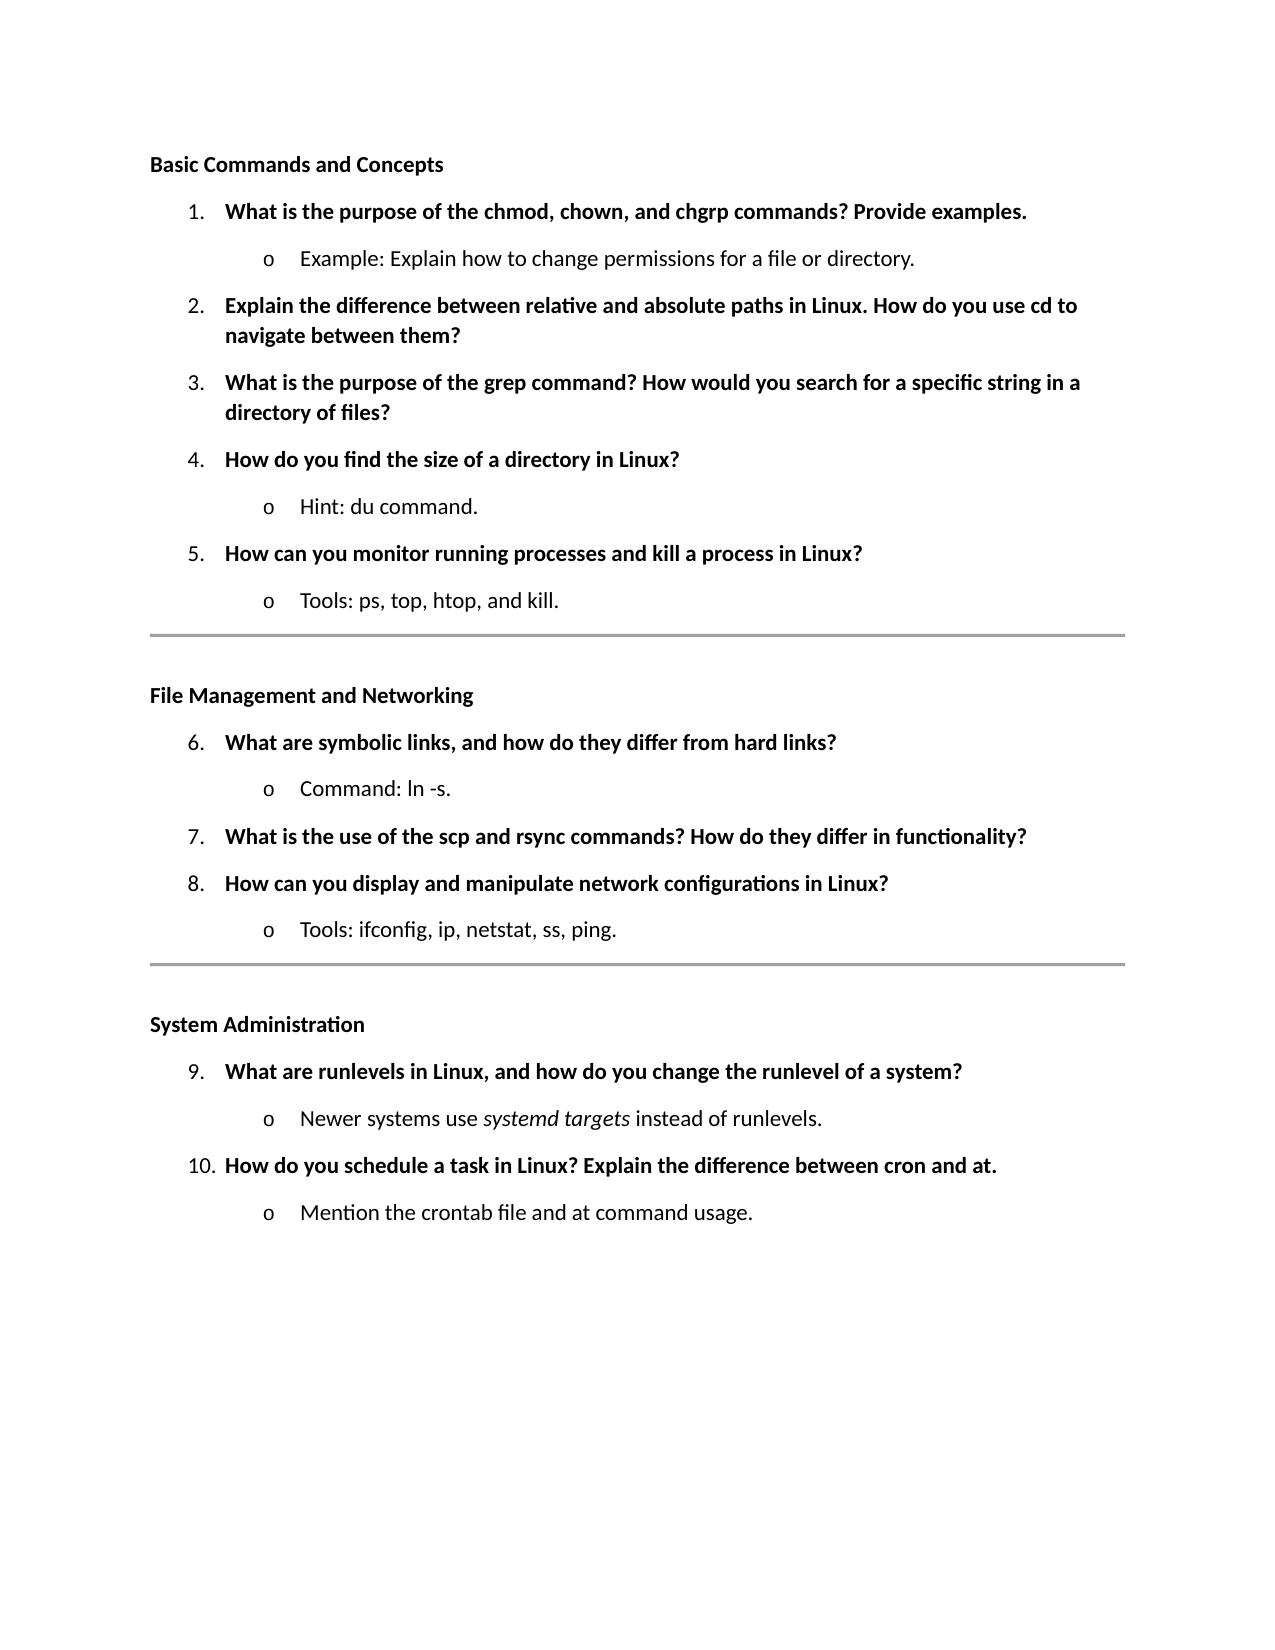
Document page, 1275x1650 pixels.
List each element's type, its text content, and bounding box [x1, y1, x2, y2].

list Mention the crontab file and at command usage. [262, 1198, 1125, 1226]
list What is the purpose of the grep command? How would you search for a specific string in a directory of files? [187, 368, 1125, 426]
list How can you monitor running processes and kill a process in Linux? [187, 539, 1125, 568]
list Tools: ps, top, htop, and kill. [262, 586, 1125, 615]
text File Management and Networking [150, 681, 1125, 709]
list How do you find the size of a directory in Linux? [187, 445, 1125, 473]
list Newer systems use systemd targets instead of runlevels. [262, 1104, 1125, 1132]
list What are symbolic links, and how do they differ from hard links? [187, 728, 1125, 756]
list Tools: ifconfig, ip, netstat, ss, ping. [262, 916, 1125, 944]
list What is the use of the scp and rsync commands? How do they differ in functionality? [187, 822, 1125, 850]
list Command: ln -s. [262, 774, 1125, 803]
list How can you display and manipulate network configurations in Linux? [187, 869, 1125, 897]
text Basic Commands and Concepts [150, 150, 1125, 178]
list How do you schedule a task in Linux? Explain the difference between cron and at. [187, 1151, 1125, 1179]
text System Administration [150, 1010, 1125, 1038]
list Example: Explain how to change permissions for a file or directory. [262, 244, 1125, 272]
list What is the purpose of the chmod, chown, and chgrp commands? Provide examples. [187, 197, 1125, 225]
list What are runlevels in Linux, and how do you change the runlevel of a system? [187, 1057, 1125, 1085]
list Hint: du command. [262, 492, 1125, 521]
list Explain the difference between relative and absolute paths in Linux. How do you use cd to navigate between them? [187, 291, 1125, 349]
